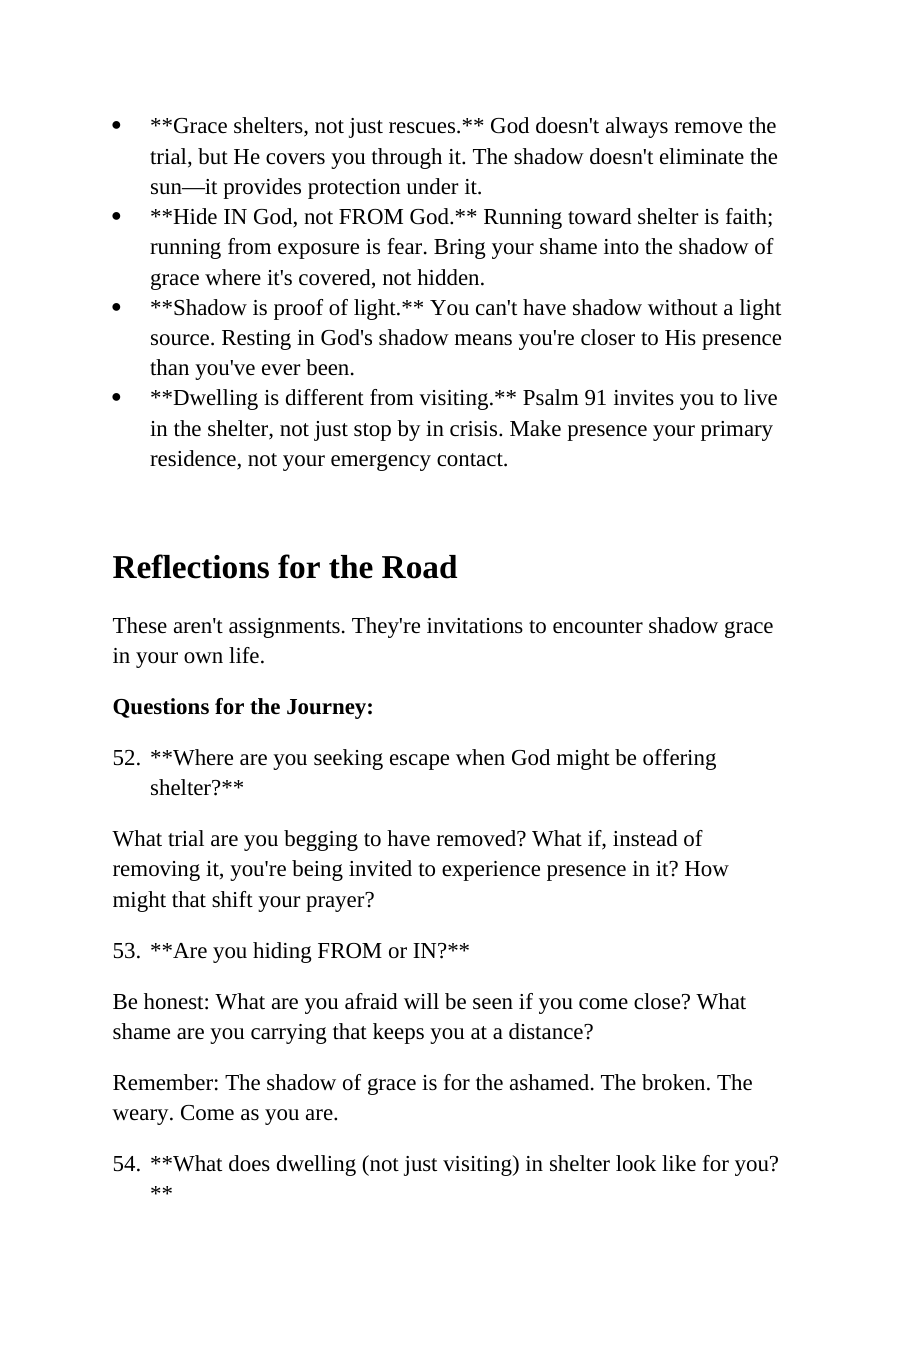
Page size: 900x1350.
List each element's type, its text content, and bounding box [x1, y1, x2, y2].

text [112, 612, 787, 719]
list **Grace shelters, not just rescues.** God doesn't always remove the trial, but He covers you through it. The shadow doesn't eliminate the sun—it provides protection under it. [112, 112, 787, 199]
list **Shadow is proof of light.** You can't have shadow without a light source. Resting in God's shadow means you're closer to His presence than you've ever been. [112, 294, 787, 381]
text Reflections for the Road [112, 547, 787, 585]
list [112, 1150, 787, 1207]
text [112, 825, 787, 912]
list **Dwelling is different from visiting.** Psalm 91 invites you to live in the shelter, not just stop by in crisis. Make presence your primary residence, not your emergency contact. [112, 384, 787, 471]
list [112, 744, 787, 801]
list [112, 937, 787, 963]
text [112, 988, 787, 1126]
list **Hide IN God, not FROM God.** Running toward shelter is faith; running from exposure is fear. Bring your shame into the shadow of grace where it's covered, not hidden. [112, 203, 787, 290]
